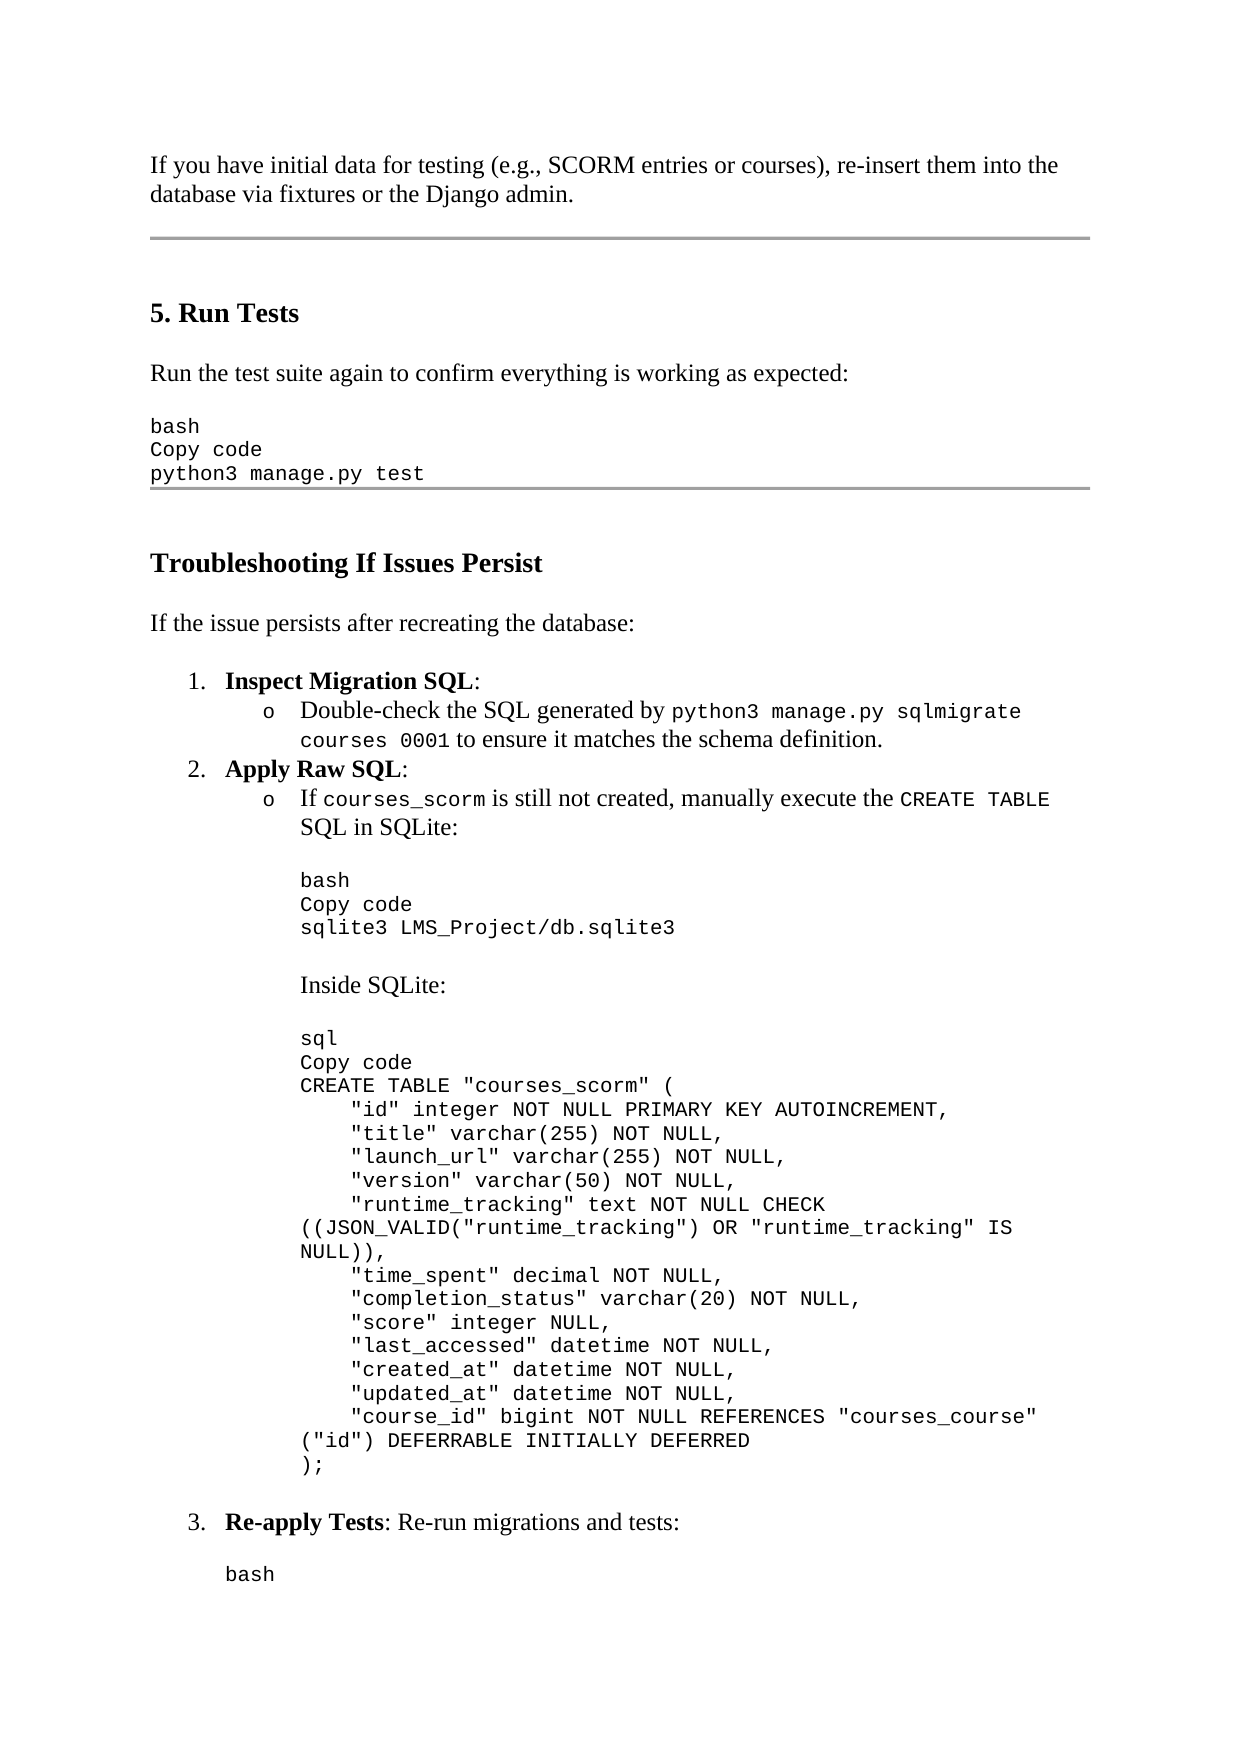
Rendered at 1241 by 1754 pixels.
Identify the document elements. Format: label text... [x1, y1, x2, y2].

text Inside SQLite: [300, 970, 1090, 999]
text Copy code [150, 439, 1090, 463]
text bash [300, 870, 1090, 894]
text 5. Run Tests [150, 296, 1090, 329]
text "score" integer NULL, [300, 1312, 1090, 1336]
list If courses_scorm is still not created, manually execute the CREATE TABLE SQL in SQLite: [262, 783, 1090, 841]
text bash [150, 416, 1090, 439]
text sql [300, 1028, 1090, 1052]
text "completion_status" varchar(20) NOT NULL, [300, 1288, 1090, 1312]
list Double-check the SQL generated by python3 manage.py sqlmigrate courses 0001 to ensure it matches the schema definition. [262, 695, 1090, 754]
text If you have initial data for testing (e.g., SCORM entries or courses), re-insert them into the database via fixtures or the Django admin. [150, 150, 1090, 207]
text "title" varchar(255) NOT NULL, [300, 1123, 1090, 1146]
text Copy code [300, 894, 1090, 917]
text "id" integer NOT NULL PRIMARY KEY AUTOINCREMENT, [300, 1099, 1090, 1123]
text sqlite3 LMS_Project/db.sqlite3 [300, 917, 1090, 941]
text Copy code [300, 1052, 1090, 1075]
text "time_spent" decimal NOT NULL, [300, 1264, 1090, 1288]
text "version" varchar(50) NOT NULL, [300, 1170, 1090, 1194]
text "launch_url" varchar(255) NOT NULL, [300, 1146, 1090, 1170]
text If the issue persists after recreating the database: [150, 608, 1090, 637]
text CREATE TABLE "courses_scorm" ( [300, 1075, 1090, 1099]
text "created_at" datetime NOT NULL, [300, 1359, 1090, 1383]
text Troubleshooting If Issues Persist [150, 546, 1090, 579]
text ); [300, 1454, 1090, 1477]
text python3 manage.py test [150, 463, 1090, 486]
list Apply Raw SQL: [187, 754, 1090, 783]
text "updated_at" datetime NOT NULL, [300, 1383, 1090, 1406]
text bash [225, 1564, 1090, 1588]
list Inspect Migration SQL: [187, 666, 1090, 695]
list Re-apply Tests: Re-run migrations and tests: [187, 1507, 1090, 1535]
text "last_accessed" datetime NOT NULL, [300, 1336, 1090, 1359]
text "runtime_tracking" text NOT NULL CHECK ((JSON_VALID("runtime_tracking") OR "runtime_tracking" IS NULL)), [300, 1194, 1090, 1264]
text Run the test suite again to confirm everything is working as expected: [150, 358, 1090, 387]
text "course_id" bigint NOT NULL REFERENCES "courses_course" ("id") DEFERRABLE INITIALLY DEFERRED [300, 1406, 1090, 1454]
